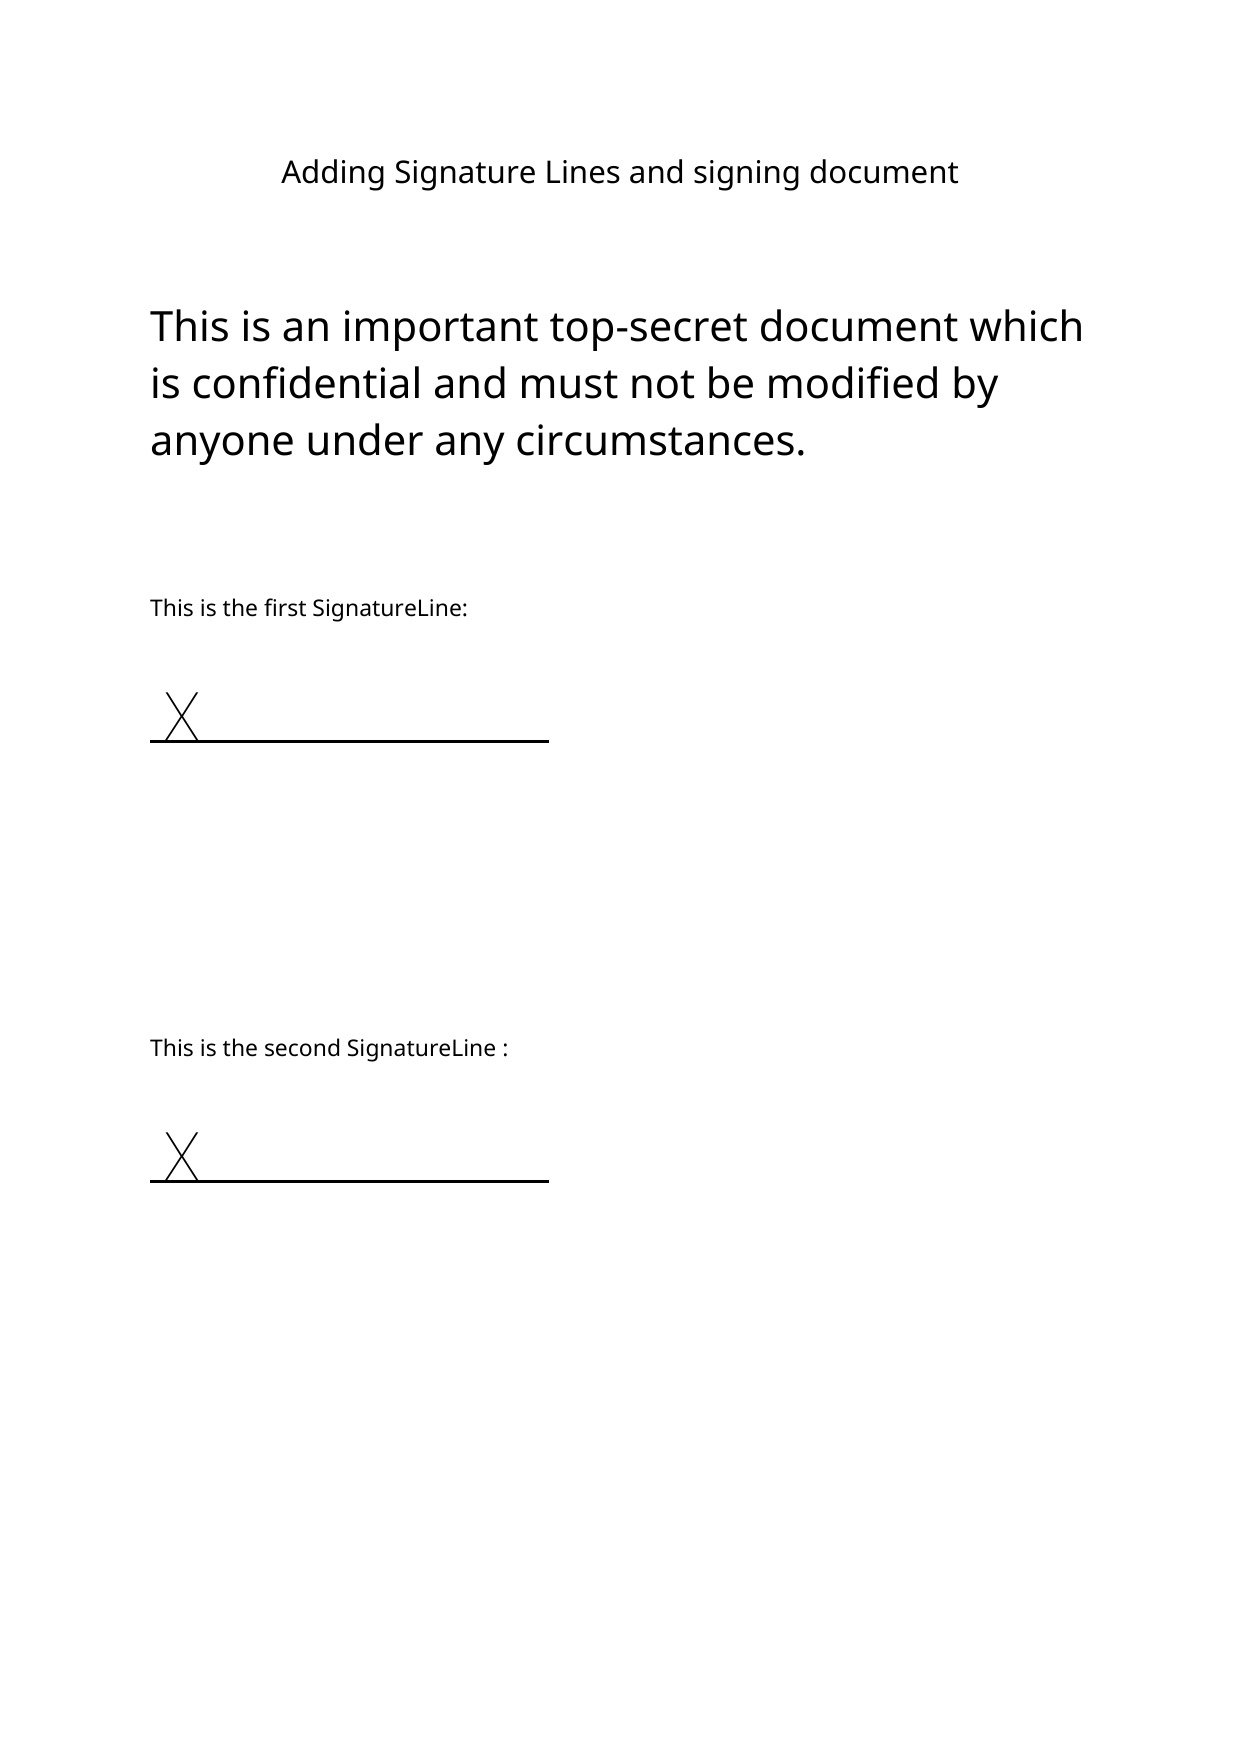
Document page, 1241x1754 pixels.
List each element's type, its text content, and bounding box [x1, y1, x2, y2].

text This is the second SignatureLine : [150, 1032, 1090, 1367]
text This is the first SignatureLine: [150, 592, 1090, 928]
text This is an important top-secret document which is confidential and must not be modified by anyone under any circumstances. [150, 297, 1090, 467]
text Adding Signature Lines and signing document [150, 150, 1090, 193]
